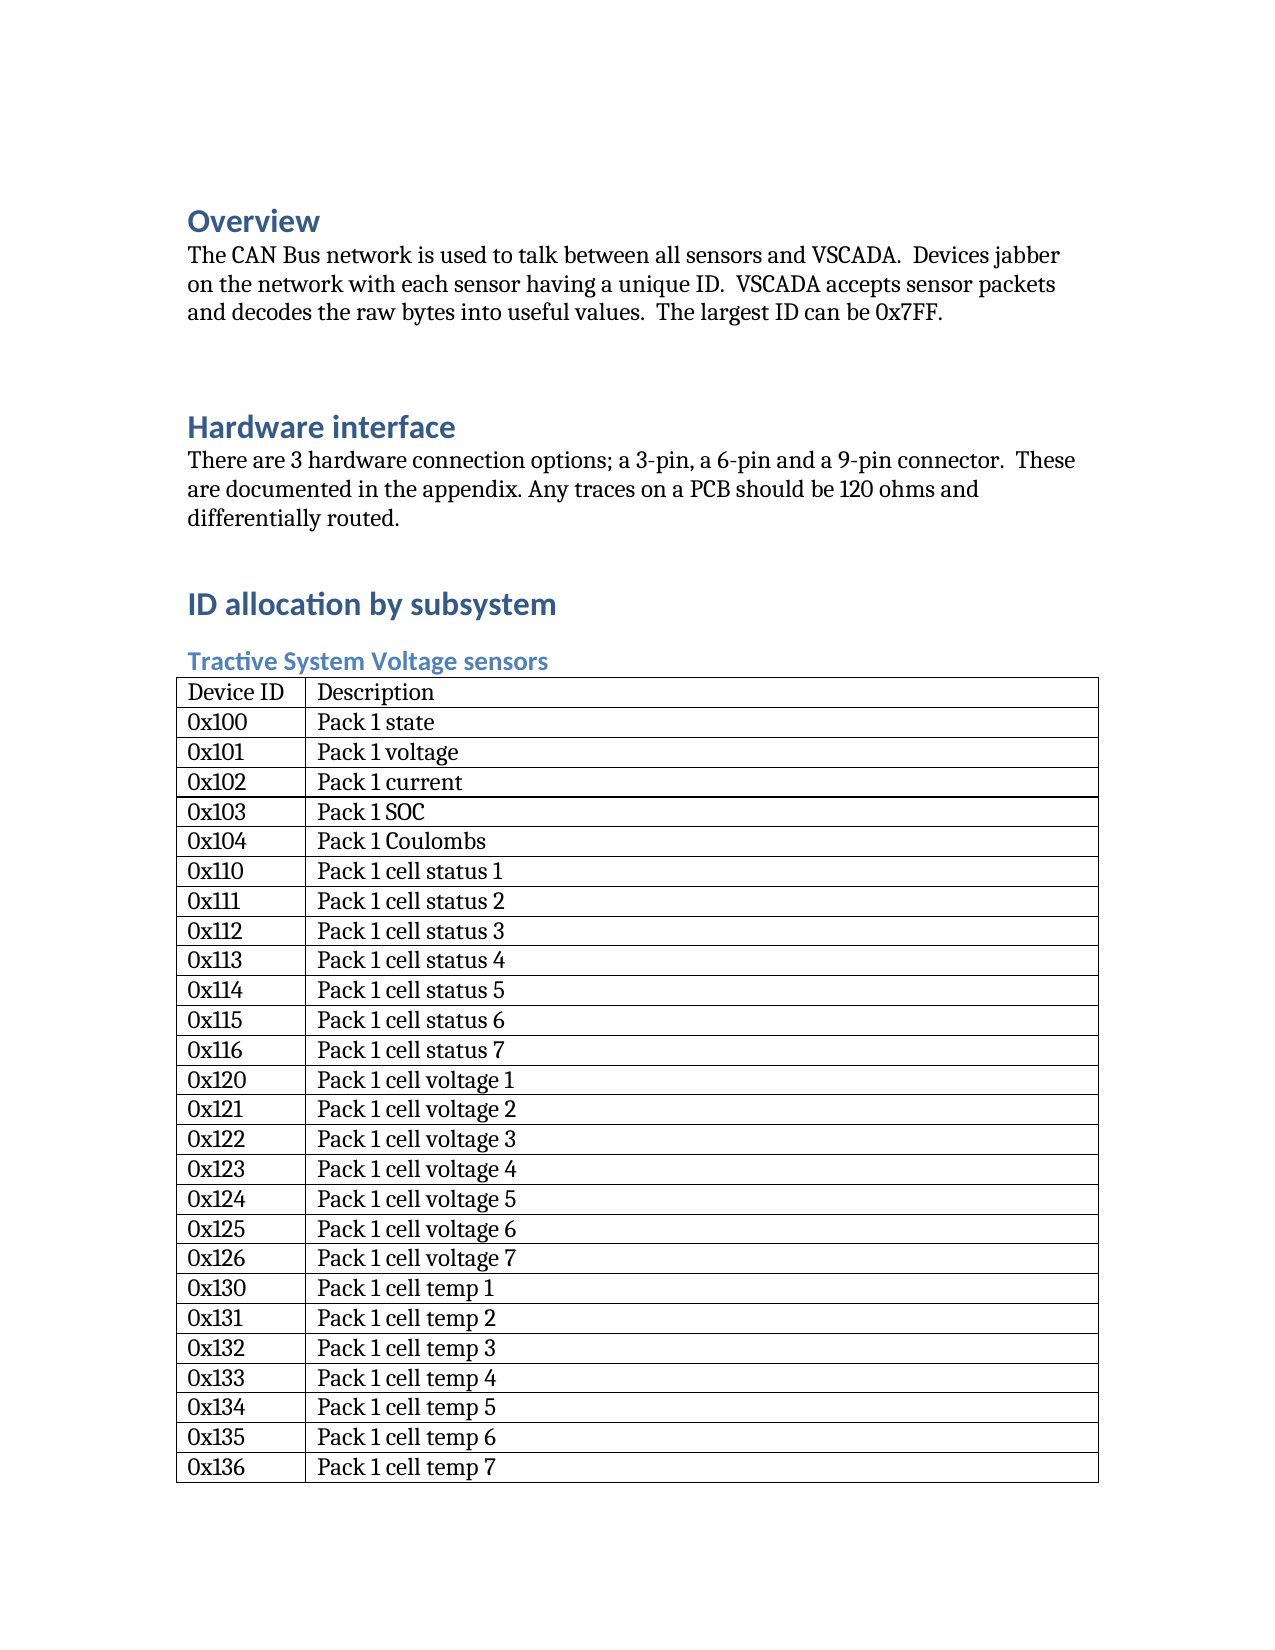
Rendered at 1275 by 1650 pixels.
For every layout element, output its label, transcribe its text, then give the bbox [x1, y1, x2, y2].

table_cell Pack 1 cell voltage 2 [306, 1095, 1098, 1124]
table_cell 0x121 [177, 1095, 305, 1124]
table_cell 0x125 [177, 1215, 305, 1243]
table_cell 0x100 [177, 708, 305, 737]
table_cell 0x135 [177, 1423, 305, 1452]
table_cell 0x104 [177, 827, 305, 856]
table_cell 0x132 [177, 1334, 305, 1362]
table_cell Pack 1 cell temp 5 [306, 1393, 1098, 1422]
table_cell Pack 1 cell temp 7 [306, 1453, 1098, 1482]
table_cell 0x101 [177, 738, 305, 767]
table_cell 0x111 [177, 887, 305, 916]
table_cell Pack 1 cell status 1 [306, 857, 1098, 886]
table_cell Pack 1 cell voltage 3 [306, 1125, 1098, 1154]
table_cell 0x103 [177, 798, 305, 826]
table_cell 0x123 [177, 1155, 305, 1184]
table_cell Pack 1 cell voltage 1 [306, 1066, 1098, 1094]
table_cell 0x116 [177, 1036, 305, 1064]
table_header Description [306, 678, 1098, 707]
table_cell Pack 1 cell status 7 [306, 1036, 1098, 1064]
table_cell Pack 1 cell temp 3 [306, 1334, 1098, 1362]
table_cell Pack 1 cell status 3 [306, 917, 1098, 945]
table_cell 0x136 [177, 1453, 305, 1482]
table_cell 0x133 [177, 1364, 305, 1392]
table_cell Pack 1 voltage [306, 738, 1098, 767]
table_cell 0x112 [177, 917, 305, 945]
table_cell 0x126 [177, 1244, 305, 1273]
table_cell 0x122 [177, 1125, 305, 1154]
table_cell Pack 1 cell temp 2 [306, 1304, 1098, 1333]
table_cell Pack 1 cell voltage 4 [306, 1155, 1098, 1184]
table_cell Pack 1 cell voltage 6 [306, 1215, 1098, 1243]
table_cell Pack 1 cell temp 4 [306, 1364, 1098, 1392]
table_cell 0x114 [177, 976, 305, 1005]
table_cell Pack 1 cell status 2 [306, 887, 1098, 916]
table_cell Pack 1 cell status 6 [306, 1006, 1098, 1035]
subtitle Tractive System Voltage sensors [187, 644, 1087, 677]
table_cell Pack 1 cell status 4 [306, 946, 1098, 975]
subtitle Hardware interface [187, 406, 1087, 446]
table_cell 0x113 [177, 946, 305, 975]
table_cell Pack 1 current [306, 768, 1098, 796]
table_cell 0x124 [177, 1185, 305, 1213]
table_cell 0x102 [177, 768, 305, 796]
table_cell Pack 1 cell status 5 [306, 976, 1098, 1005]
table_cell Pack 1 SOC [306, 798, 1098, 826]
table_header Device ID [177, 678, 305, 707]
table_cell 0x110 [177, 857, 305, 886]
table_cell 0x134 [177, 1393, 305, 1422]
table_cell Pack 1 cell voltage 5 [306, 1185, 1098, 1213]
table_cell Pack 1 cell voltage 7 [306, 1244, 1098, 1273]
table_cell 0x115 [177, 1006, 305, 1035]
table_cell 0x130 [177, 1274, 305, 1303]
table_cell 0x120 [177, 1066, 305, 1094]
table_cell Pack 1 state [306, 708, 1098, 737]
text There are 3 hardware connection options; a 3-pin, a 6-pin and a 9-pin connector. These are documented in the appendix. Any traces on a PCB should be 120 ohms and differentially routed. [187, 446, 1087, 533]
subtitle ID allocation by subsystem [187, 583, 1087, 623]
table_cell Pack 1 cell temp 6 [306, 1423, 1098, 1452]
table_cell Pack 1 cell temp 1 [306, 1274, 1098, 1303]
text The CAN Bus network is used to talk between all sensors and VSCADA. Devices jabber on the network with each sensor having a unique ID. VSCADA accepts sensor packets and decodes the raw bytes into useful values. The largest ID can be 0x7FF. [187, 241, 1087, 327]
subtitle Overview [187, 200, 1087, 241]
table_cell 0x131 [177, 1304, 305, 1333]
table_cell Pack 1 Coulombs [306, 827, 1098, 856]
